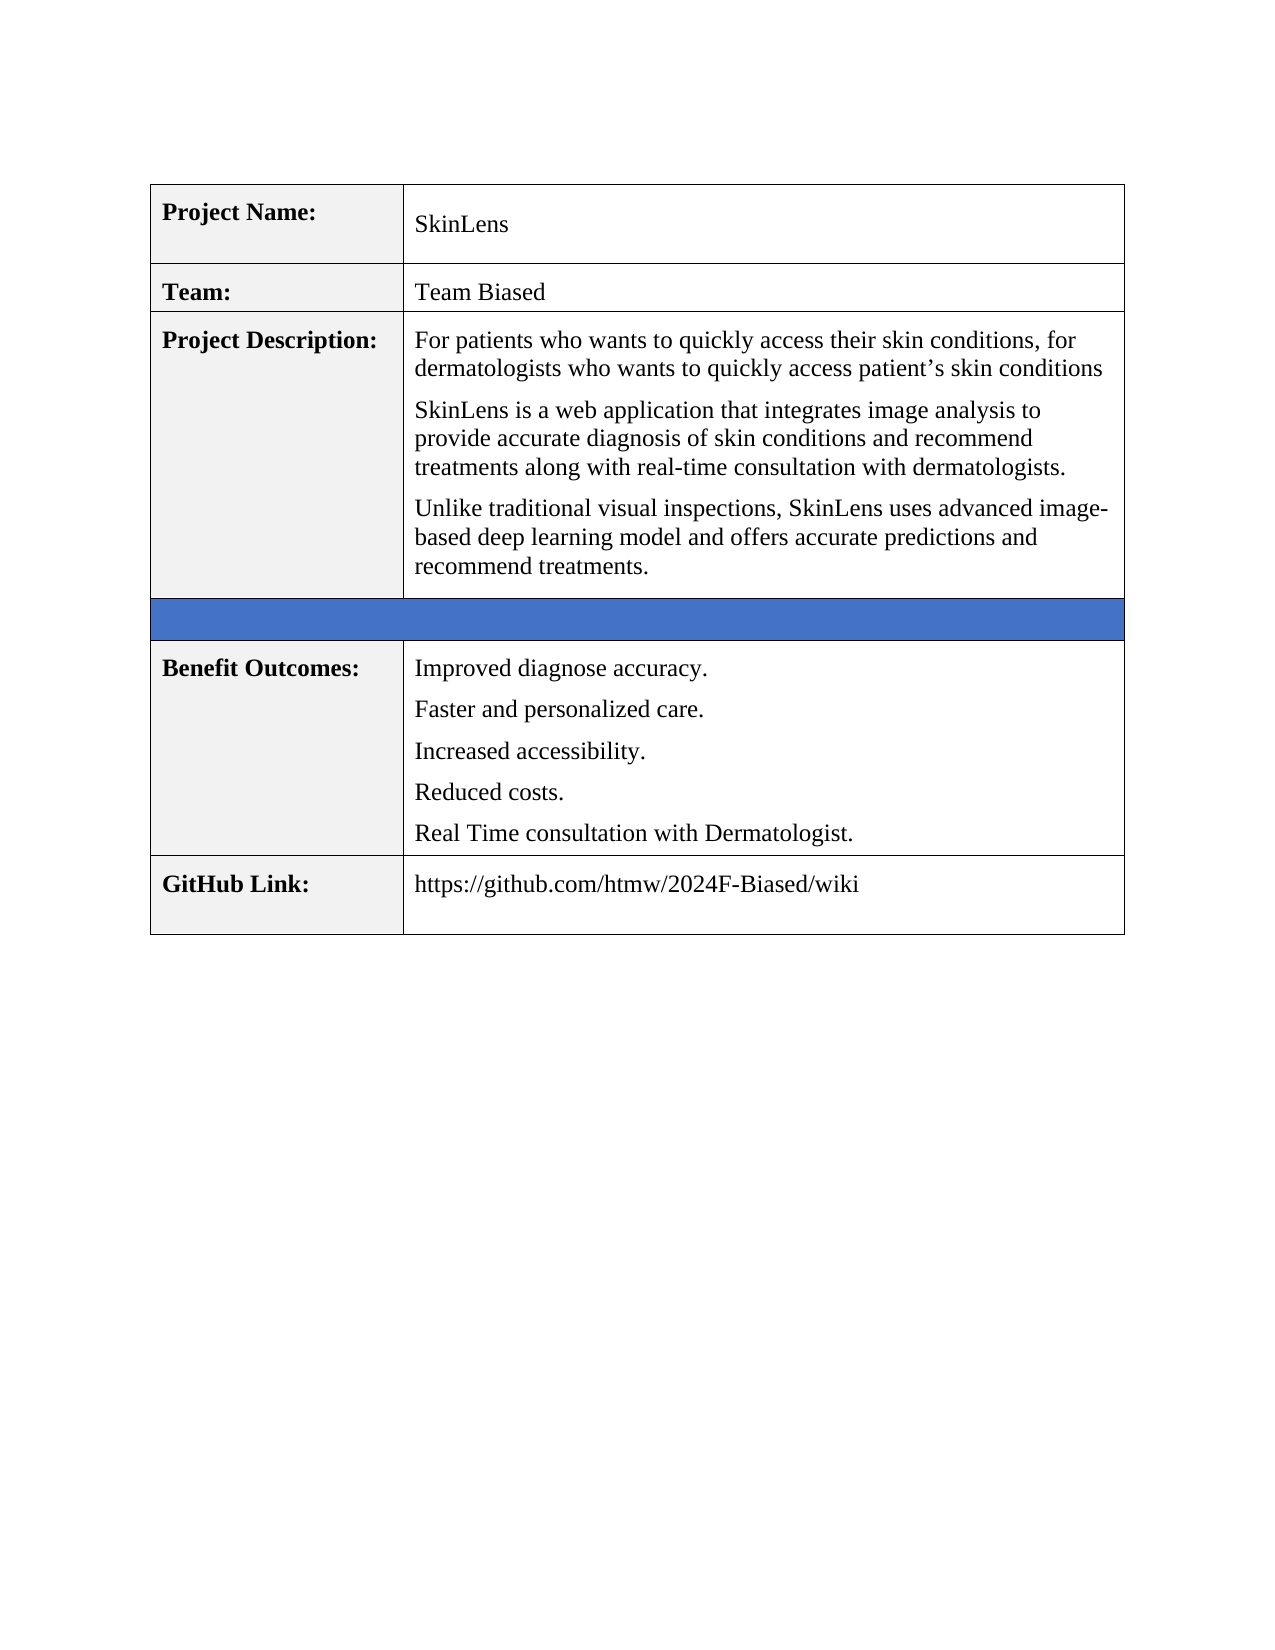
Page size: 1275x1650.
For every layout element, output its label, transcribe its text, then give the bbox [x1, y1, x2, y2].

table_cell Benefit Outcomes: [151, 641, 403, 855]
table_cell Team: [151, 264, 403, 311]
table_cell Team Biased [404, 264, 1124, 311]
table_cell For patients who wants to quickly access their skin conditions, for dermatologists who wants to quickly access patient’s skin conditions SkinLens is a web application that integrates image analysis to provide accurate diagnosis of skin conditions and recommend treatments along with real-time consultation with dermatologists. Unlike traditional visual inspections, SkinLens uses advanced image-based deep learning model and offers accurate predictions and recommend treatments. [404, 312, 1124, 597]
table_cell Project Description: [151, 312, 403, 597]
table_cell [151, 599, 1124, 640]
table_header Project Name: [151, 185, 403, 263]
table_header SkinLens [404, 185, 1124, 263]
table_cell Improved diagnose accuracy. Faster and personalized care. Increased accessibility. Reduced costs. Real Time consultation with Dermatologist. [404, 641, 1124, 855]
table_cell https://github.com/htmw/2024F-Biased/wiki [404, 856, 1124, 933]
table_cell GitHub Link: [151, 856, 403, 933]
